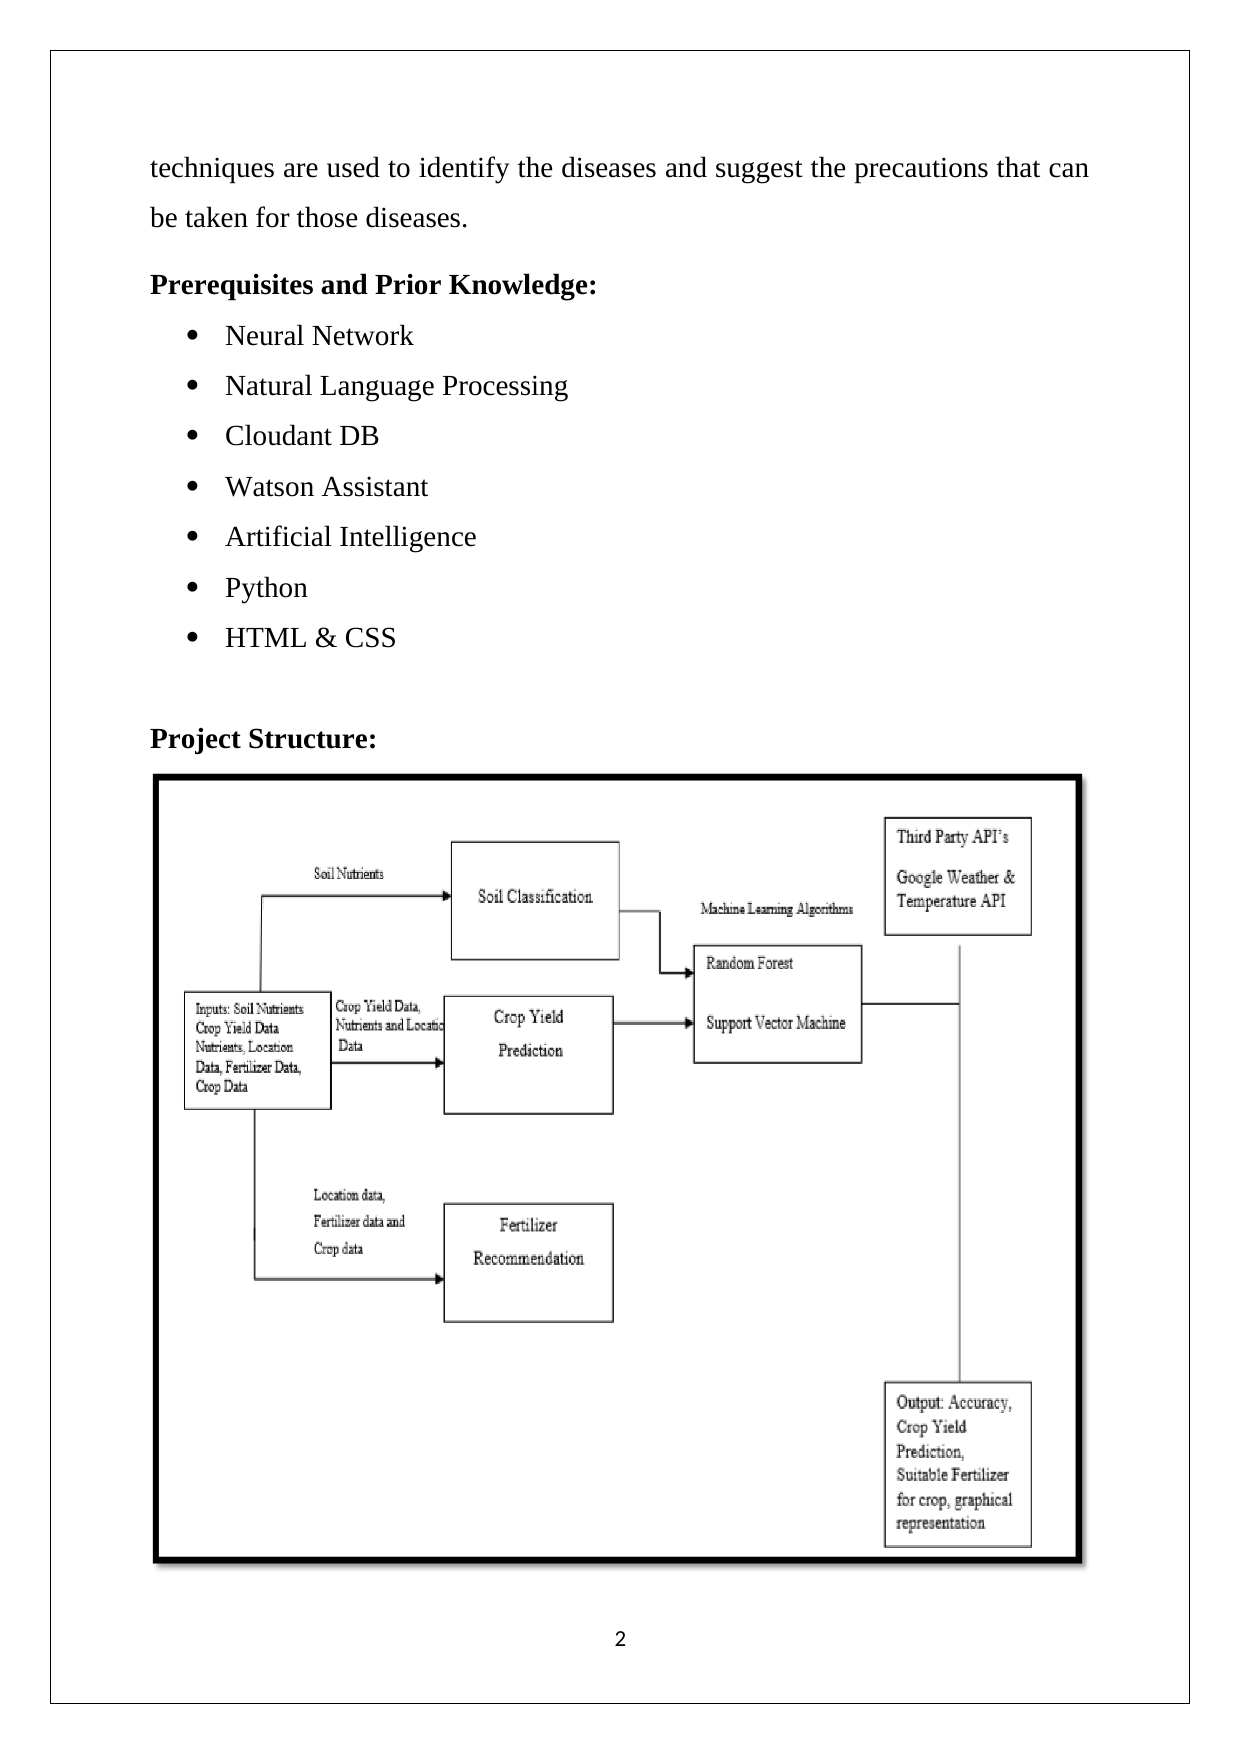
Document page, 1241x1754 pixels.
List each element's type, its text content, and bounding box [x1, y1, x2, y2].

list Natural Language Processing [187, 368, 1090, 402]
text Prerequisites and Prior Knowledge: [150, 267, 1090, 301]
list Artificial Intelligence [187, 519, 1090, 553]
list Python [187, 570, 1090, 603]
list Watson Assistant [187, 469, 1090, 502]
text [150, 150, 1090, 234]
list Neural Network [187, 318, 1090, 351]
list Cloudant DB [187, 418, 1090, 452]
list HTML & CSS [187, 620, 1090, 654]
text Project Structure: [150, 721, 1090, 754]
picture [150, 771, 1091, 1573]
